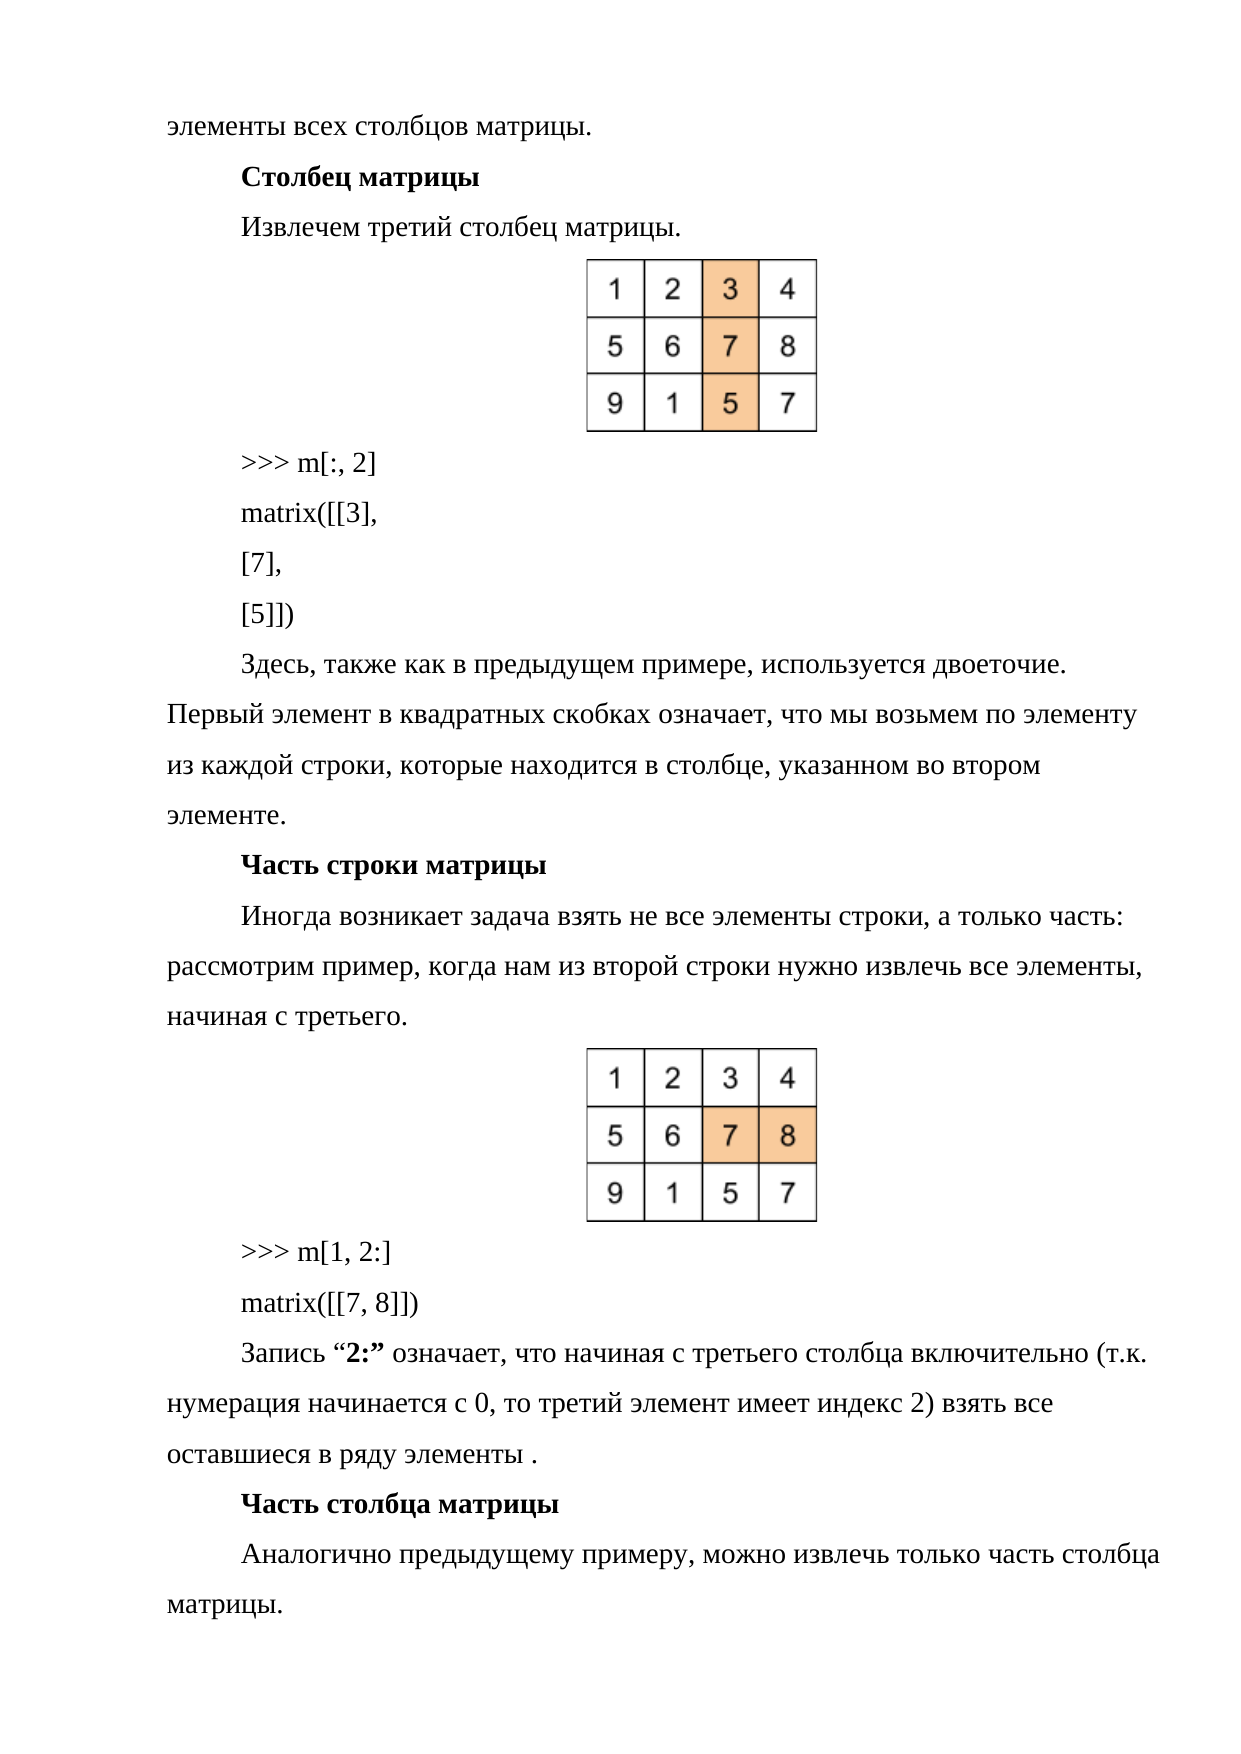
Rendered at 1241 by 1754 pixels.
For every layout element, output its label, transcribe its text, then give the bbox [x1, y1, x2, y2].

text Часть столбца матрицы [167, 1486, 1163, 1519]
picture [586, 1048, 818, 1222]
text >>> m[1, 2:] [167, 1234, 1163, 1268]
text Аналогично предыдущему примеру, можно извлечь только часть столбца матрицы. [167, 1536, 1163, 1620]
text [5]]) [167, 596, 1163, 629]
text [167, 108, 1163, 142]
text >>> m[:, 2] [167, 445, 1163, 478]
text Извлечем третий столбец матрицы. [167, 209, 1163, 242]
text Часть строки матрицы [167, 847, 1163, 881]
text matrix([[7, 8]]) [167, 1285, 1163, 1318]
text Иногда возникает задача взять не все элементы строки, а только часть: рассмотрим пример, когда нам из второй строки нужно извлечь все элементы, начиная с третьего. [167, 898, 1163, 1032]
picture [586, 259, 818, 432]
text Здесь, также как в предыдущем примере, используется двоеточие. Первый элемент в квадратных скобках означает, что мы возьмем по элементу из каждой строки, которые находится в столбце, указанном во втором элементе. [167, 646, 1163, 831]
text Столбец матрицы [167, 159, 1163, 192]
text matrix([[3], [167, 495, 1163, 529]
text [7], [167, 546, 1163, 579]
text Запись “2:” означает, что начиная с третьего столбца включительно (т.к. нумерация начинается с 0, то третий элемент имеет индекс 2) взять все оставшиеся в ряду элементы . [167, 1335, 1163, 1469]
